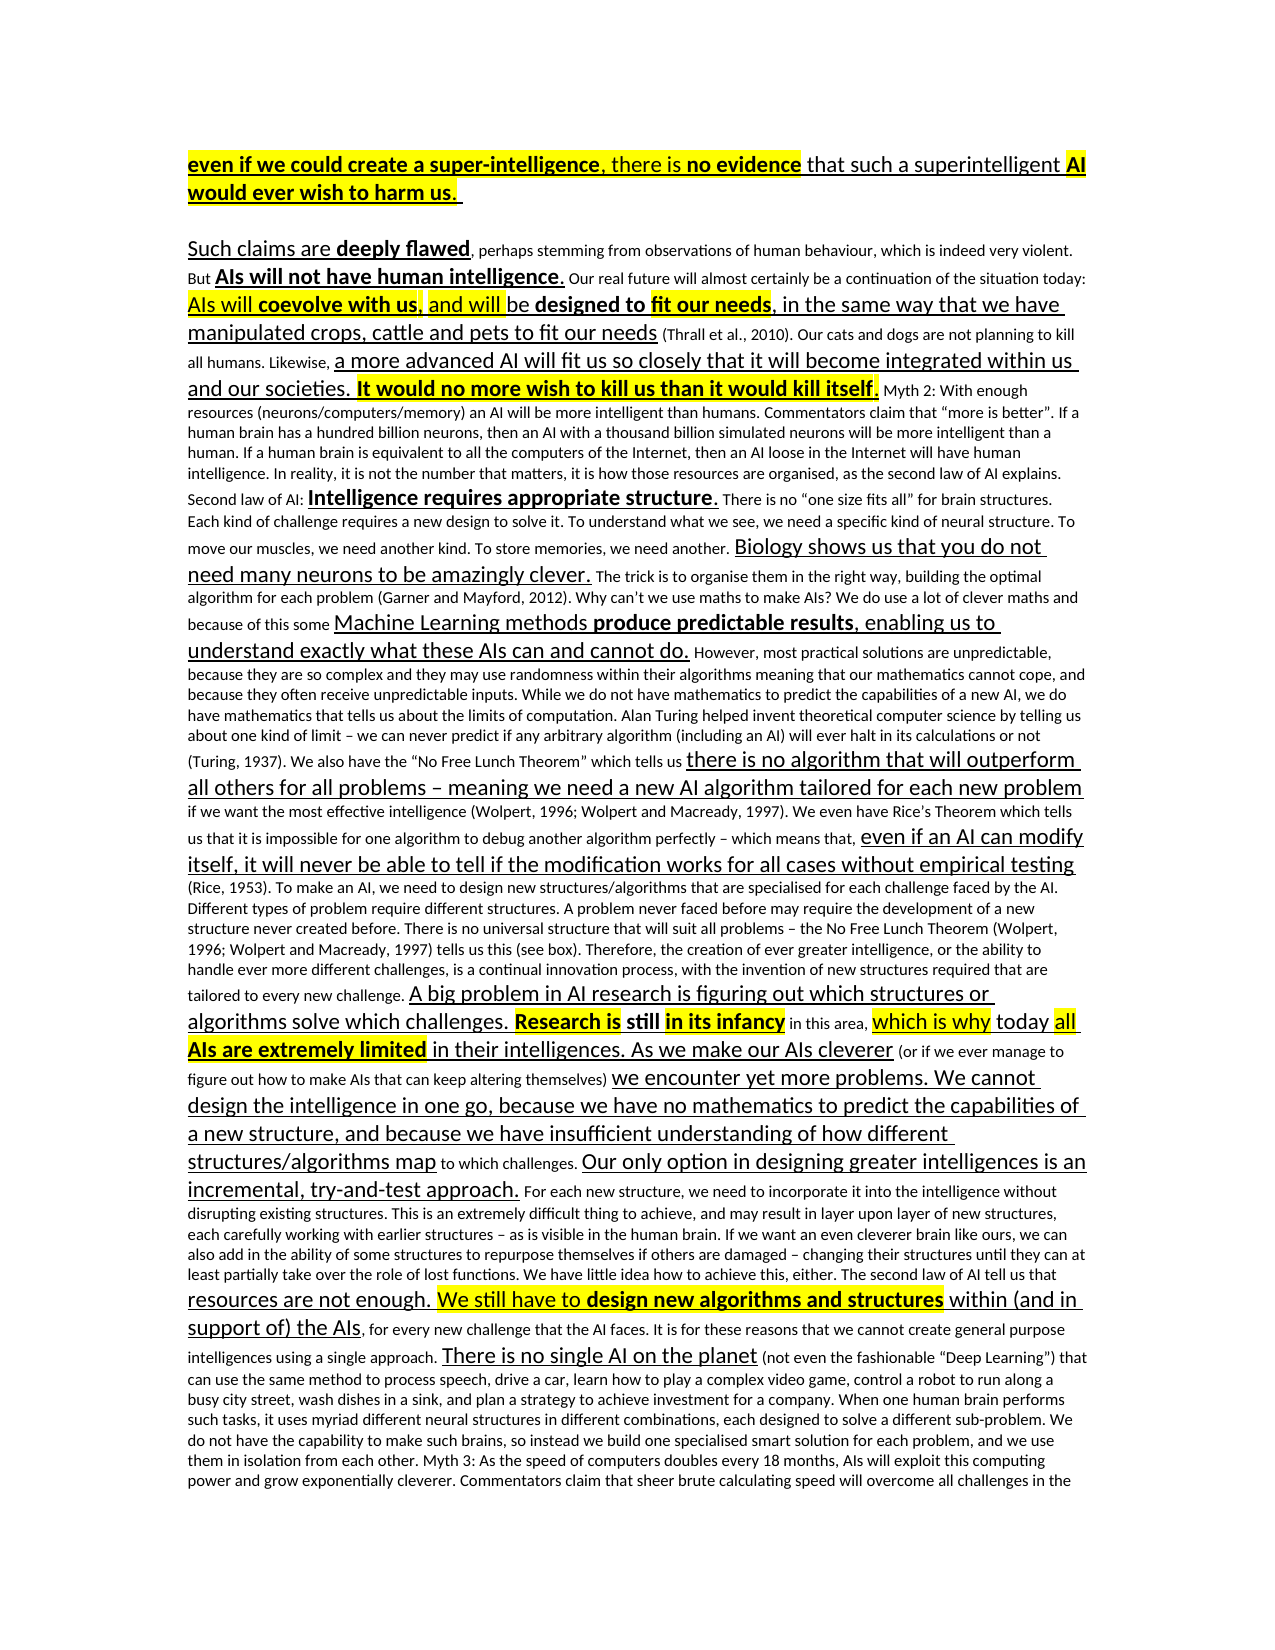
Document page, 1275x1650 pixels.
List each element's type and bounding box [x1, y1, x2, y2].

text [187, 234, 1087, 1491]
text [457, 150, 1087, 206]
